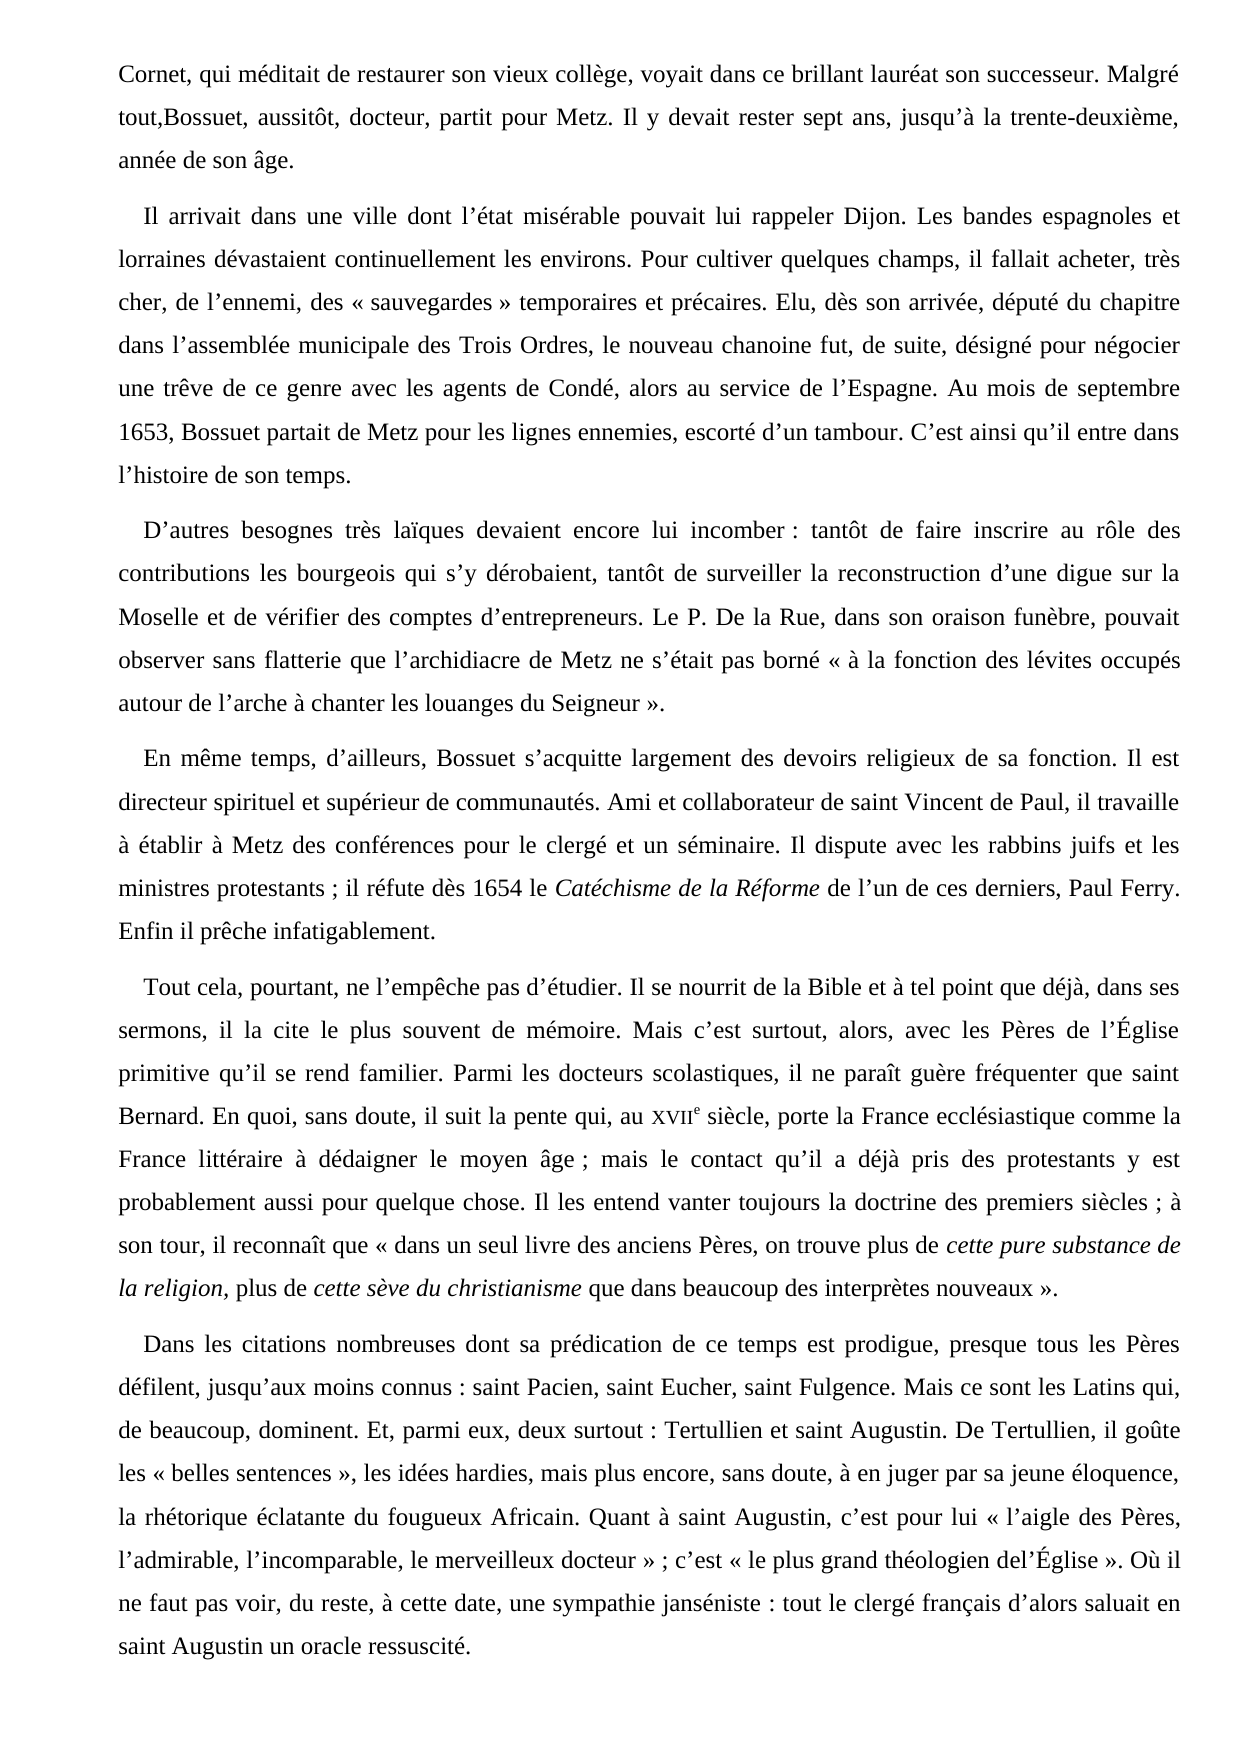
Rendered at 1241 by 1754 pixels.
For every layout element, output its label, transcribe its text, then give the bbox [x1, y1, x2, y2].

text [118, 59, 1181, 174]
text Il arrivait dans une ville dont l’état misérable pouvait lui rappeler Dijon. Les bandes espagnoles et lorraines dévastaient continuellement les environs. Pour cultiver quelques champs, il fallait acheter, très cher, de l’ennemi, des « sauvegardes » temporaires et précaires. Elu, dès son arrivée, député du chapitre dans l’assemblée municipale des Trois Ordres, le nouveau chanoine fut, de suite, désigné pour négocier une trêve de ce genre avec les agents de Condé, alors au service de l’Espagne. Au mois de septembre 1653, Bossuet partait de Metz pour les lignes ennemies, escorté d’un tambour. C’est ainsi qu’il entre dans l’histoire de son temps. [118, 201, 1181, 488]
text D’autres besognes très laïques devaient encore lui incomber : tantôt de faire inscrire au rôle des contributions les bourgeois qui s’y dérobaient, tantôt de surveiller la reconstruction d’une digue sur la Moselle et de vérifier des comptes d’entrepreneurs. Le P. De la Rue, dans son oraison funèbre, pouvait observer sans flatterie que l’archidiacre de Metz ne s’était pas borné « à la fonction des lévites occupés autour de l’arche à chanter les louanges du Seigneur ». [118, 515, 1181, 717]
text En même temps, d’ailleurs, Bossuet s’acquitte largement des devoirs religieux de sa fonction. Il est directeur spirituel et supérieur de communautés. Ami et collaborateur de saint Vincent de Paul, il travaille à établir à Metz des conférences pour le clergé et un séminaire. Il dispute avec les rabbins juifs et les ministres protestants ; il réfute dès 1654 le Catéchisme de la Réforme de l’un de ces derniers, Paul Ferry. Enfin il prêche infatigablement. [118, 743, 1181, 945]
text Tout cela, pourtant, ne l’empêche pas d’étudier. Il se nourrit de la Bible et à tel point que déjà, dans ses sermons, il la cite le plus souvent de mémoire. Mais c’est surtout, alors, avec les Pères de l’Église primitive qu’il se rend familier. Parmi les docteurs scolastiques, il ne paraît guère fréquenter que saint Bernard. En quoi, sans doute, il suit la pente qui, au xviie siècle, porte la France ecclésiastique comme la France littéraire à dédaigner le moyen âge ; mais le contact qu’il a déjà pris des protestants y est probablement aussi pour quelque chose. Il les entend vanter toujours la doctrine des premiers siècles ; à son tour, il reconnaît que « dans un seul livre des anciens Pères, on trouve plus de cette pure substance de la religion, plus de cette sève du christianisme que dans beaucoup des interprètes nouveaux ». [118, 972, 1181, 1302]
text Dans les citations nombreuses dont sa prédication de ce temps est prodigue, presque tous les Pères défilent, jusqu’aux moins connus : saint Pacien, saint Eucher, saint Fulgence. Mais ce sont les Latins qui, de beaucoup, dominent. Et, parmi eux, deux surtout : Tertullien et saint Augustin. De Tertullien, il goûte les « belles sentences », les idées hardies, mais plus encore, sans doute, à en juger par sa jeune éloquence, la rhétorique éclatante du fougueux Africain. Quant à saint Augustin, c’est pour lui « l’aigle des Pères, l’admirable, l’incomparable, le merveilleux docteur » ; c’est « le plus grand théologien del’Église ». Où il ne faut pas voir, du reste, à cette date, une sympathie janséniste : tout le clergé français d’alors saluait en saint Augustin un oracle ressuscité. [118, 1329, 1181, 1660]
